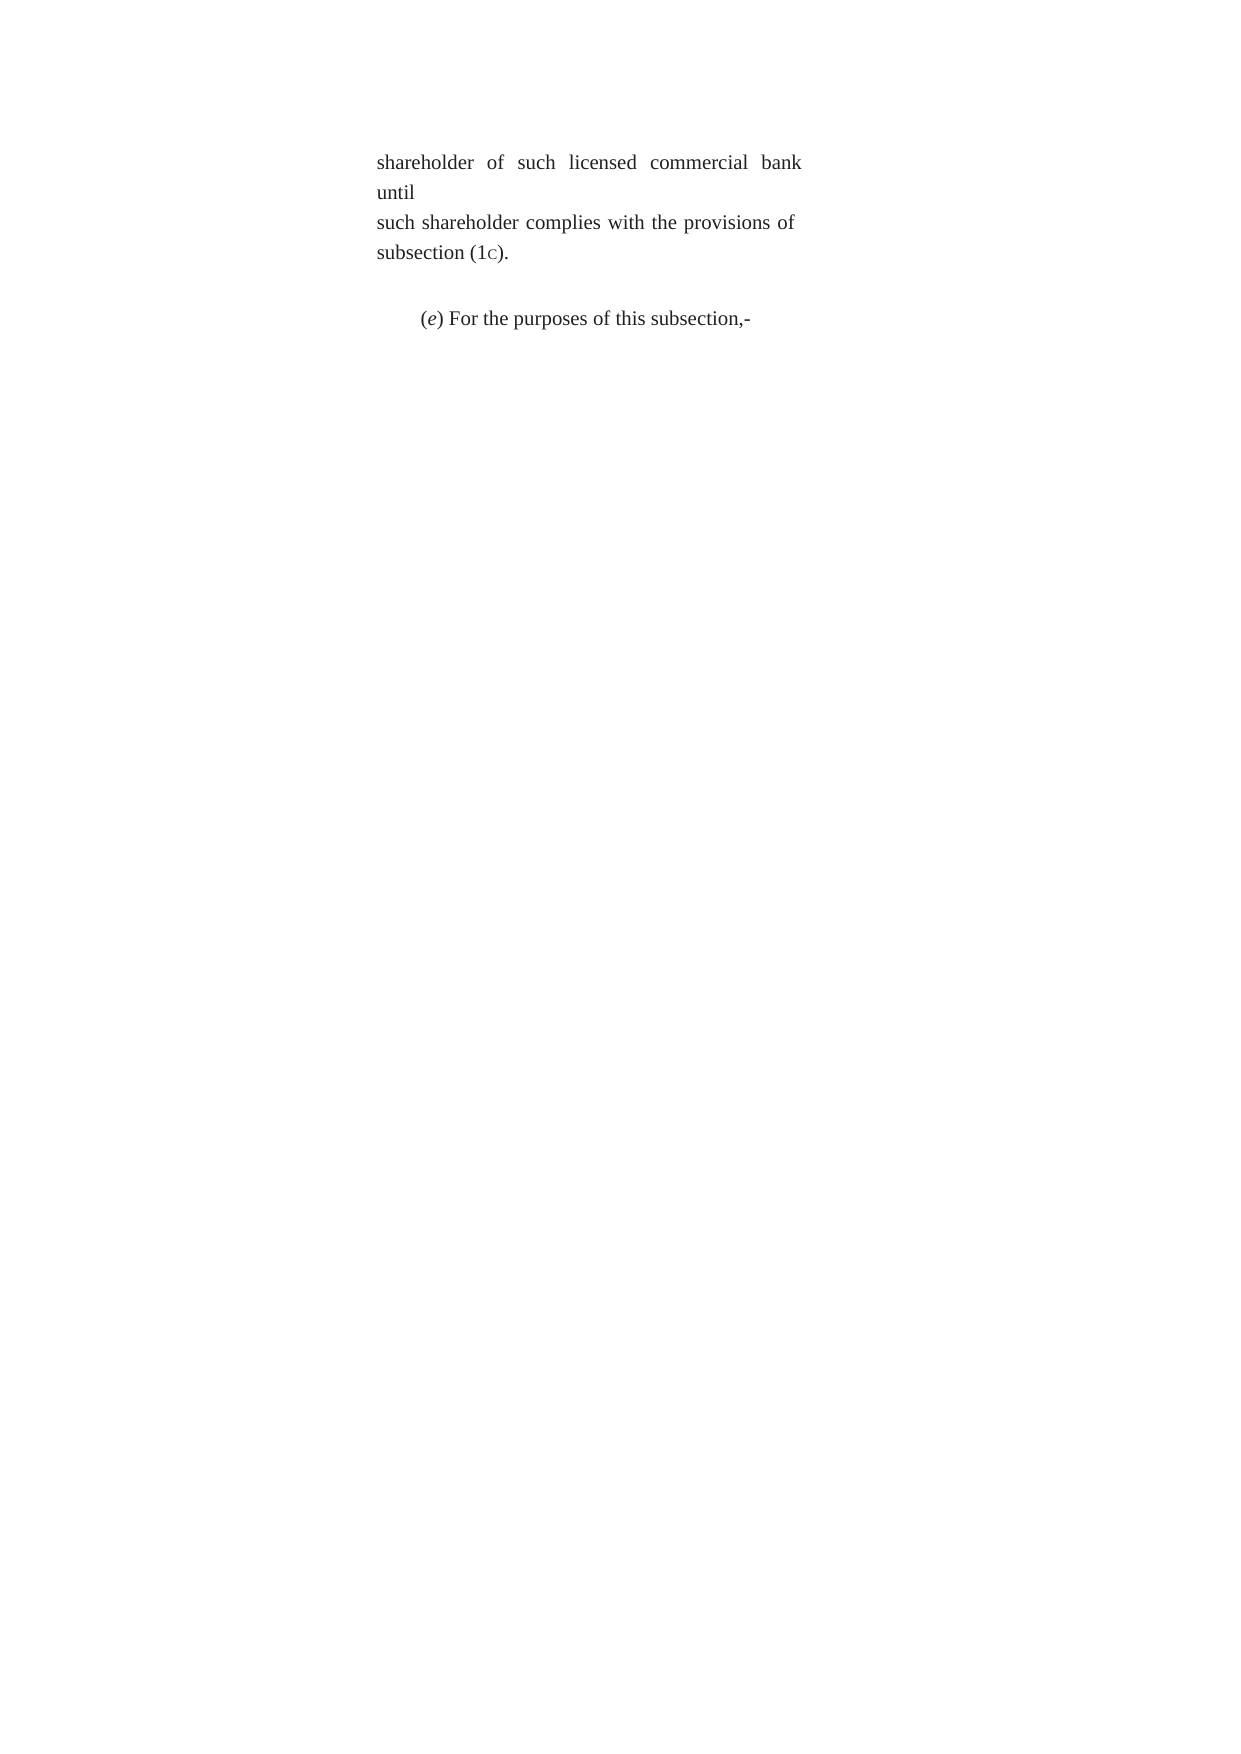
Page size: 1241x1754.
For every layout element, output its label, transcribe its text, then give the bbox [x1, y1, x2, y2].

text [377, 150, 802, 264]
text (e) For the purposes of this subsection,- [150, 306, 751, 330]
